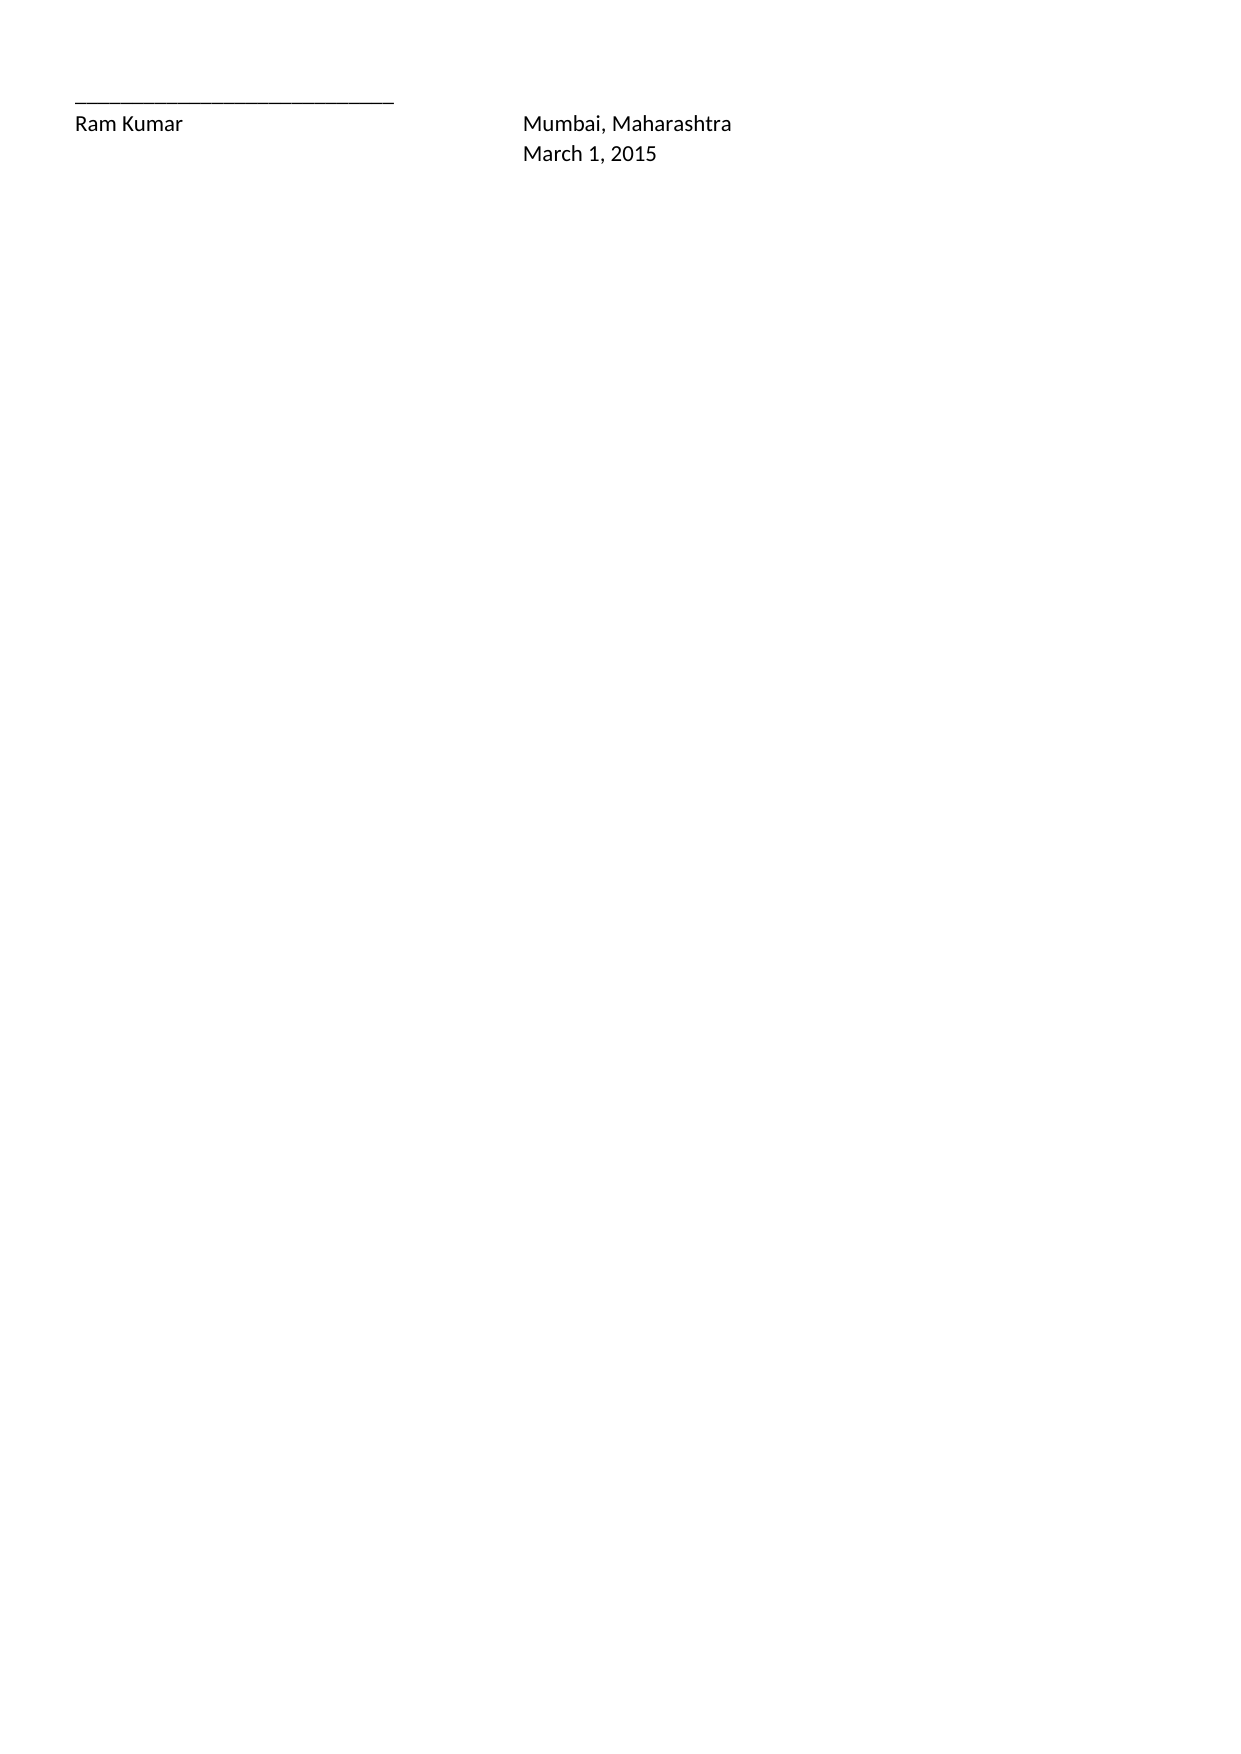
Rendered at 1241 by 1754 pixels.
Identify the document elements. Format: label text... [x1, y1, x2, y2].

text ____________________________ [75, 79, 1156, 107]
text Ram Kumar Mumbai, Maharashtra [75, 109, 1156, 137]
text March 1, 2015 [75, 139, 1156, 167]
